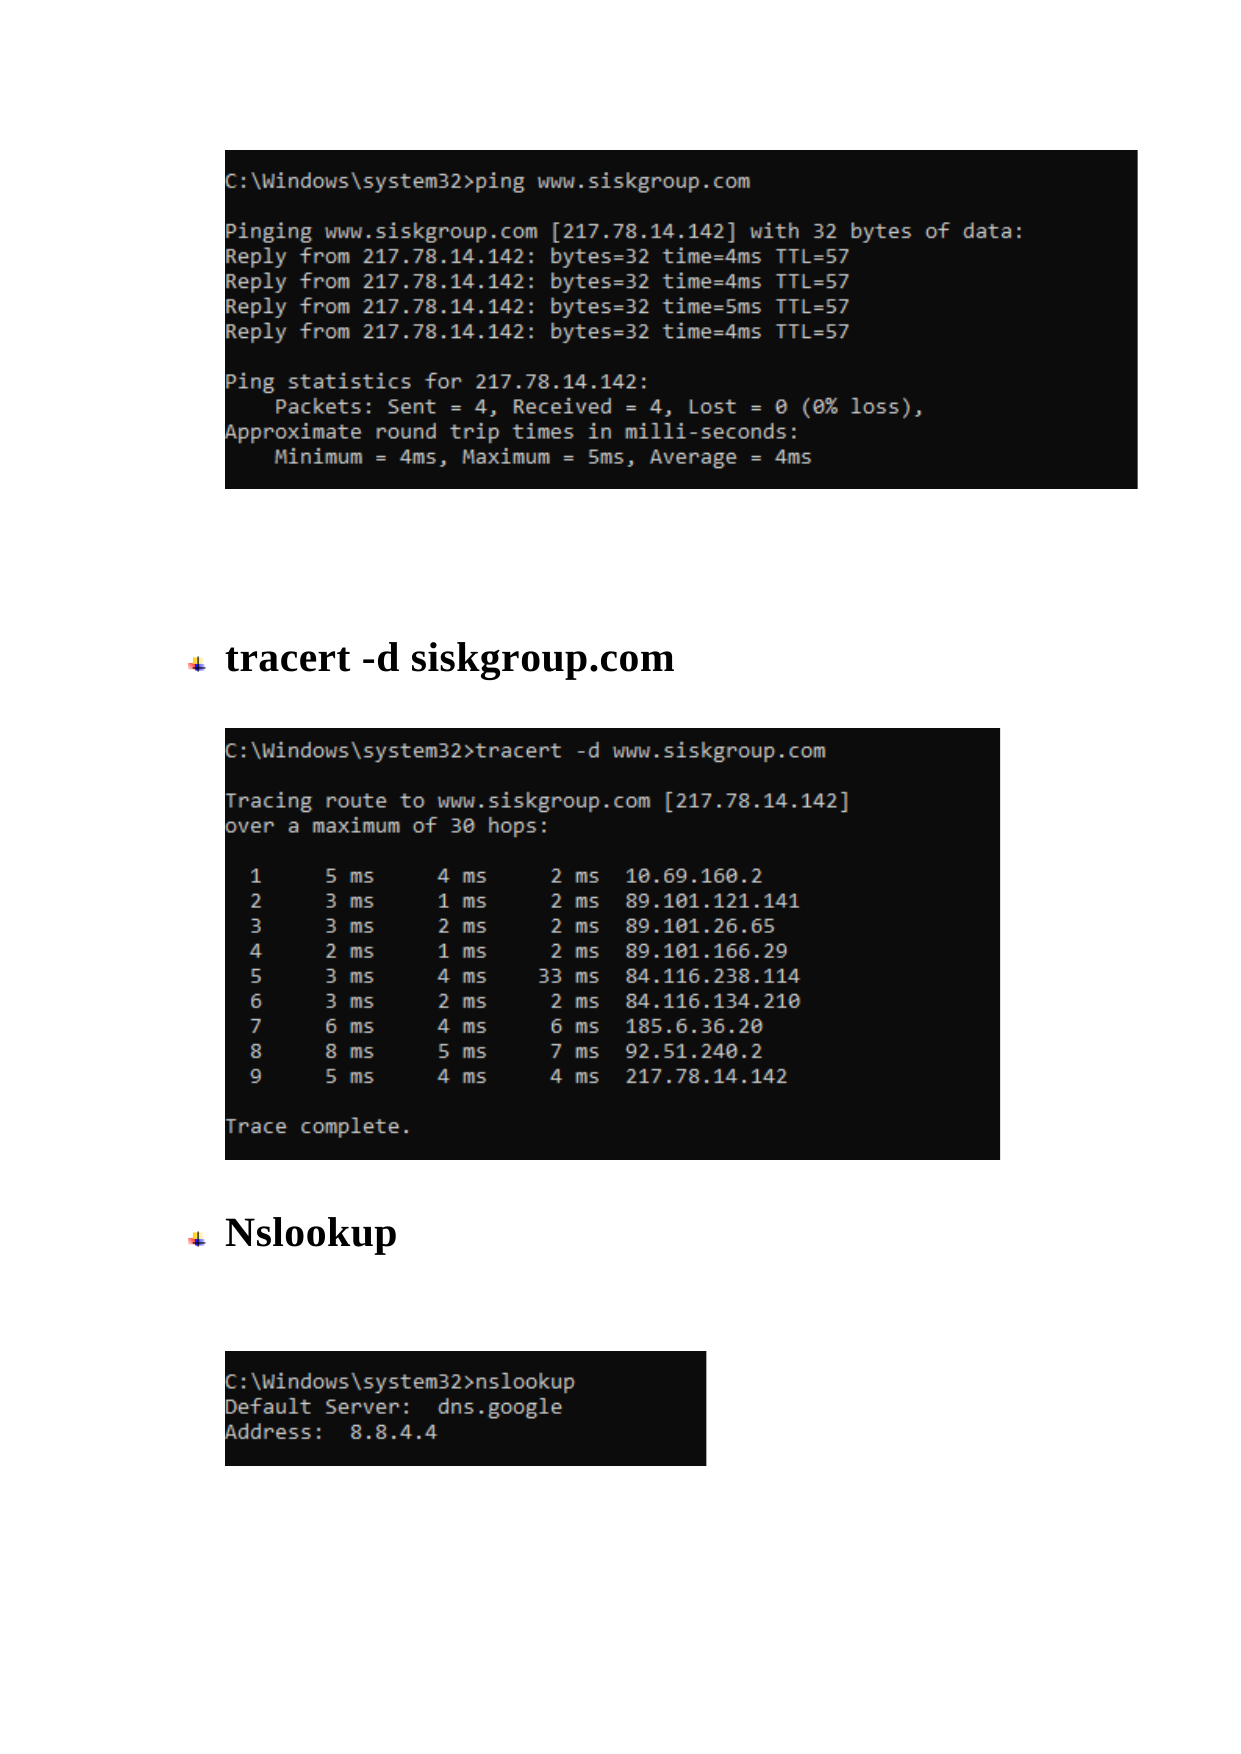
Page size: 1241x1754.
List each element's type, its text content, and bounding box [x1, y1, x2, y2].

picture [188, 1230, 206, 1247]
list tracert -d siskgroup.com [187, 633, 1090, 681]
picture [225, 150, 1138, 489]
picture [225, 1351, 707, 1466]
list Nslookup [187, 1208, 1090, 1256]
picture [188, 655, 206, 672]
picture [225, 728, 1001, 1160]
